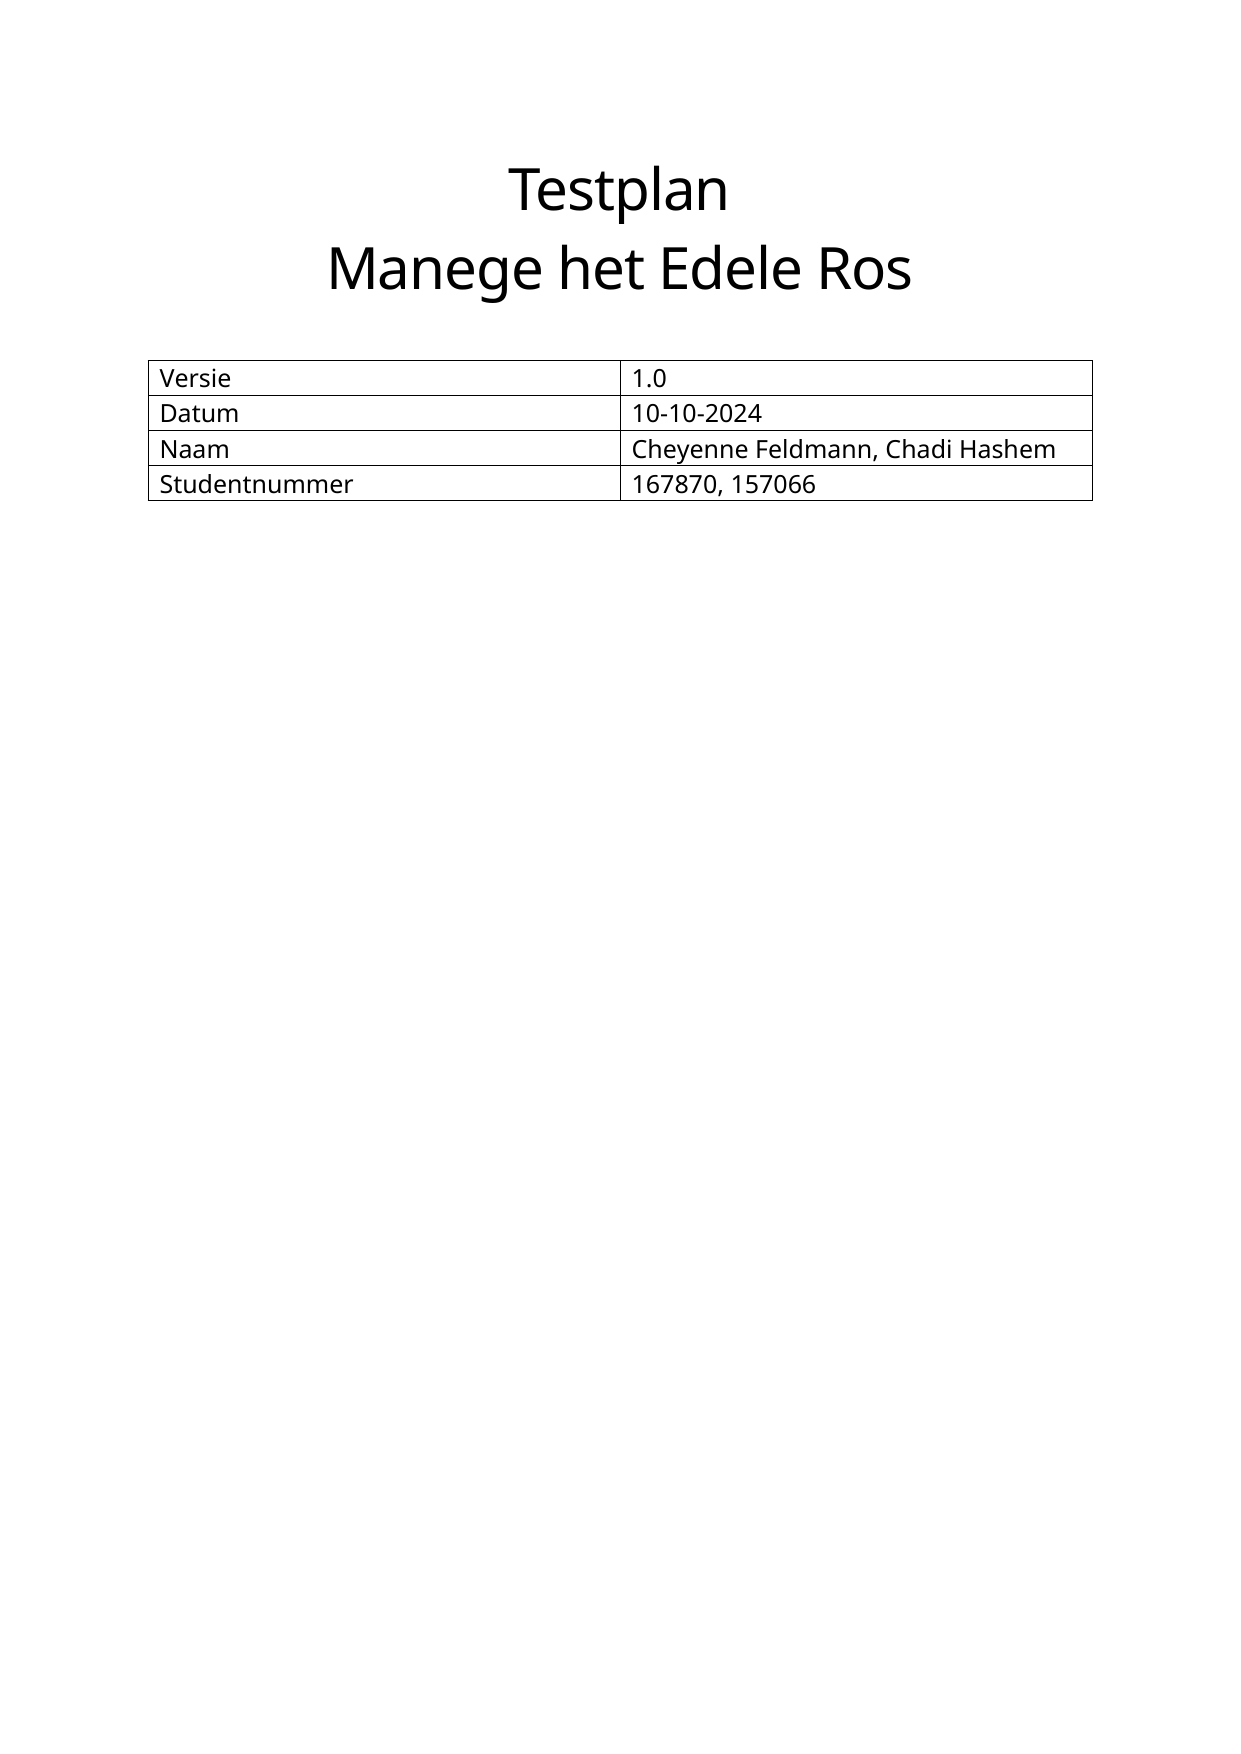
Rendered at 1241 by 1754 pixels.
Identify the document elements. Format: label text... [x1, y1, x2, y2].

table_header 1.0 [621, 361, 1092, 395]
table_cell Cheyenne Feldmann, Chadi Hashem [621, 431, 1092, 465]
table_header Versie [149, 361, 620, 395]
title Testplan [148, 148, 1093, 227]
title Manege het Edele Ros [148, 227, 1093, 307]
table_cell 10-10-2024 [621, 396, 1092, 430]
table_cell Naam [149, 431, 620, 465]
table_cell Datum [149, 396, 620, 430]
table_cell Studentnummer [149, 466, 620, 500]
table_cell 167870, 157066 [621, 466, 1092, 500]
